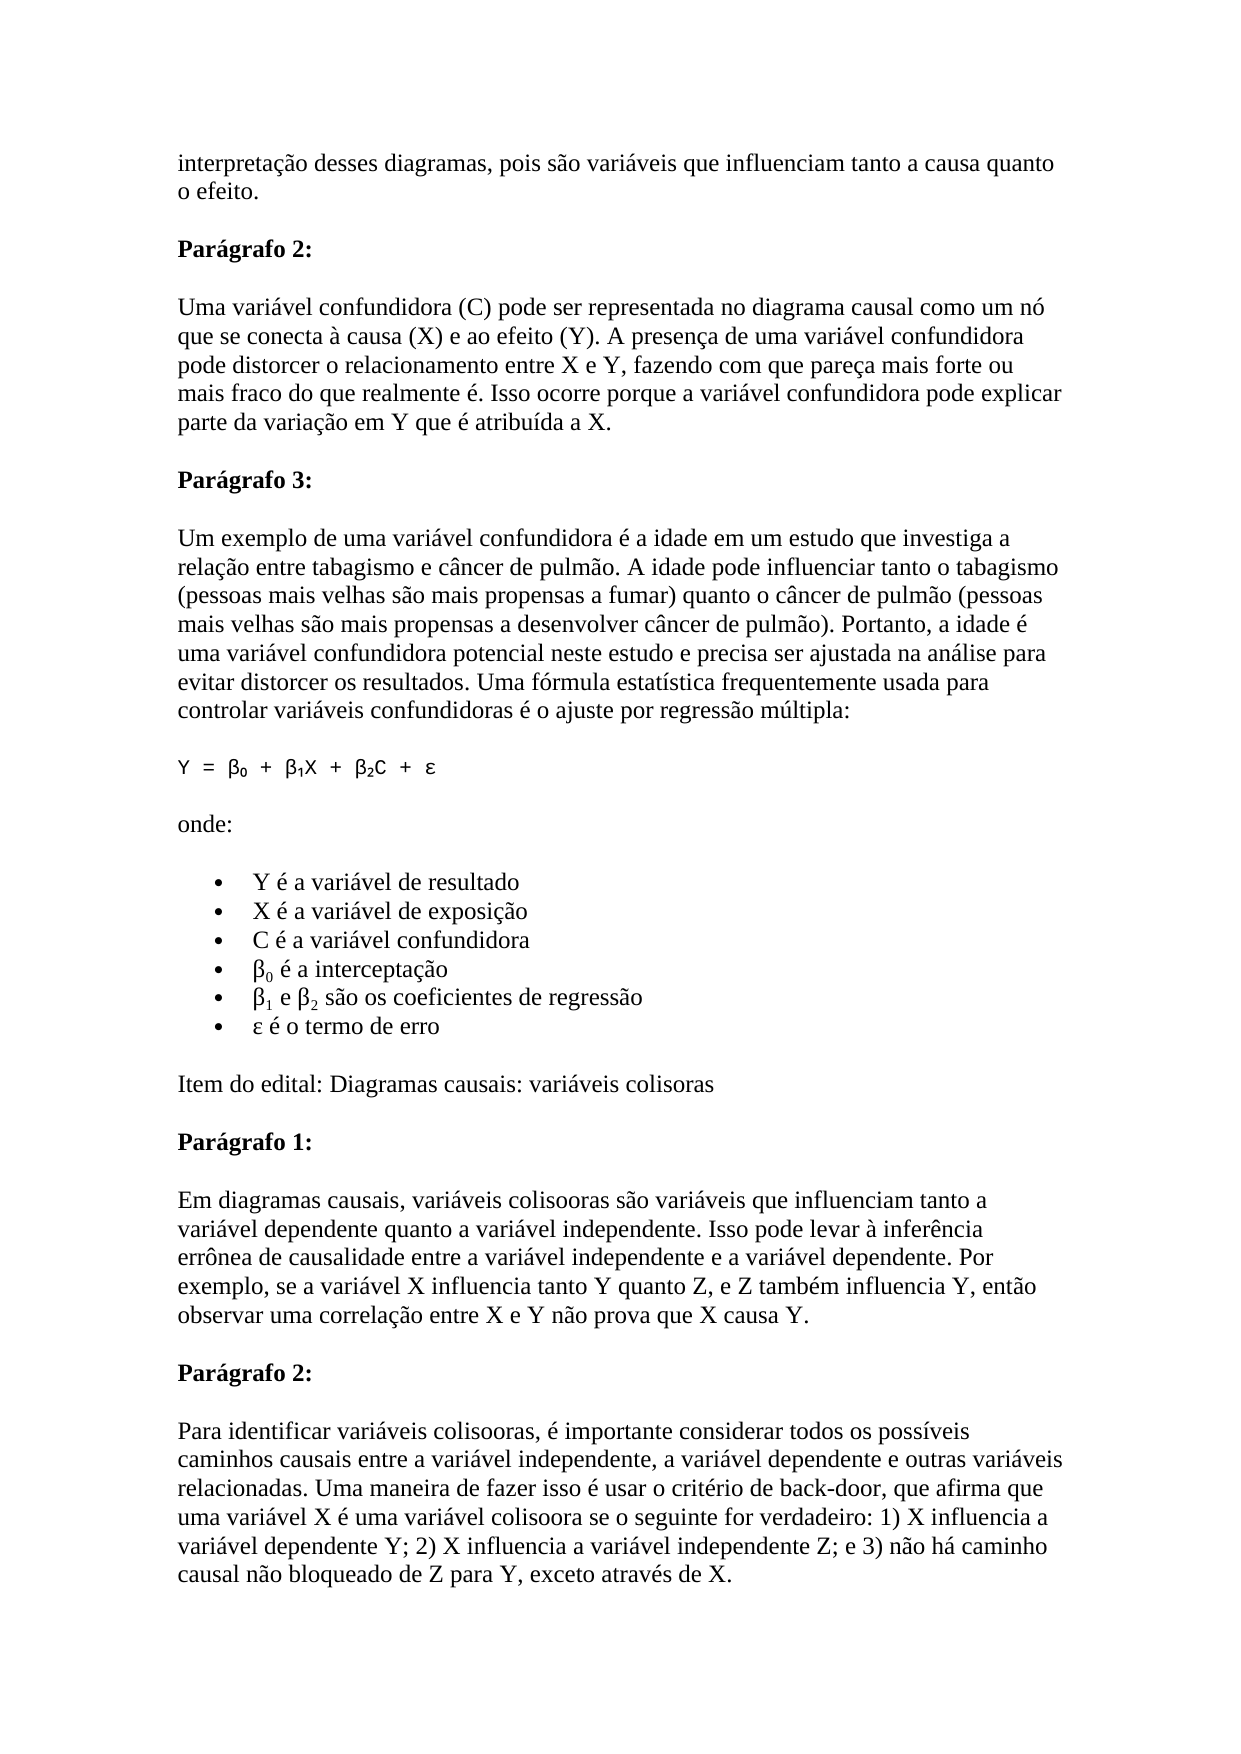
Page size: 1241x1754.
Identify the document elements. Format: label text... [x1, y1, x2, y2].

text Parágrafo 2: [177, 234, 1063, 263]
list β₁ e β₂ são os coeficientes de regressão [215, 982, 1063, 1011]
text Um exemplo de uma variável confundidora é a idade em um estudo que investiga a relação entre tabagismo e câncer de pulmão. A idade pode influenciar tanto o tabagismo (pessoas mais velhas são mais propensas a fumar) quanto o câncer de pulmão (pessoas mais velhas são mais propensas a desenvolver câncer de pulmão). Portanto, a idade é uma variável confundidora potencial neste estudo e precisa ser ajustada na análise para evitar distorcer os resultados. Uma fórmula estatística frequentemente usada para controlar variáveis confundidoras é o ajuste por regressão múltipla: [177, 523, 1063, 724]
text Parágrafo 3: [177, 465, 1063, 494]
list Y é a variável de resultado [215, 867, 1063, 896]
text Parágrafo 1: [177, 1127, 1063, 1156]
text Y = β₀ + β₁X + β₂C + ε [177, 753, 1063, 780]
list β₀ é a interceptação [215, 954, 1063, 982]
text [177, 148, 1063, 205]
list ε é o termo de erro [215, 1011, 1063, 1040]
list C é a variável confundidora [215, 925, 1063, 954]
text Parágrafo 2: [177, 1358, 1063, 1387]
text onde: [177, 809, 1063, 838]
text Uma variável confundidora (C) pode ser representada no diagrama causal como um nó que se conecta à causa (X) e ao efeito (Y). A presença de uma variável confundidora pode distorcer o relacionamento entre X e Y, fazendo com que pareça mais forte ou mais fraco do que realmente é. Isso ocorre porque a variável confundidora pode explicar parte da variação em Y que é atribuída a X. [177, 292, 1063, 436]
list X é a variável de exposição [215, 896, 1063, 925]
text Para identificar variáveis colisooras, é importante considerar todos os possíveis caminhos causais entre a variável independente, a variável dependente e outras variáveis relacionadas. Uma maneira de fazer isso é usar o critério de back-door, que afirma que uma variável X é uma variável colisoora se o seguinte for verdadeiro: 1) X influencia a variável dependente Y; 2) X influencia a variável independente Z; e 3) não há caminho causal não bloqueado de Z para Y, exceto através de X. [177, 1416, 1063, 1588]
text Item do edital: Diagramas causais: variáveis colisoras [177, 1069, 1063, 1098]
text Em diagramas causais, variáveis colisooras são variáveis que influenciam tanto a variável dependente quanto a variável independente. Isso pode levar à inferência errônea de causalidade entre a variável independente e a variável dependente. Por exemplo, se a variável X influencia tanto Y quanto Z, e Z também influencia Y, então observar uma correlação entre X e Y não prova que X causa Y. [177, 1185, 1063, 1329]
